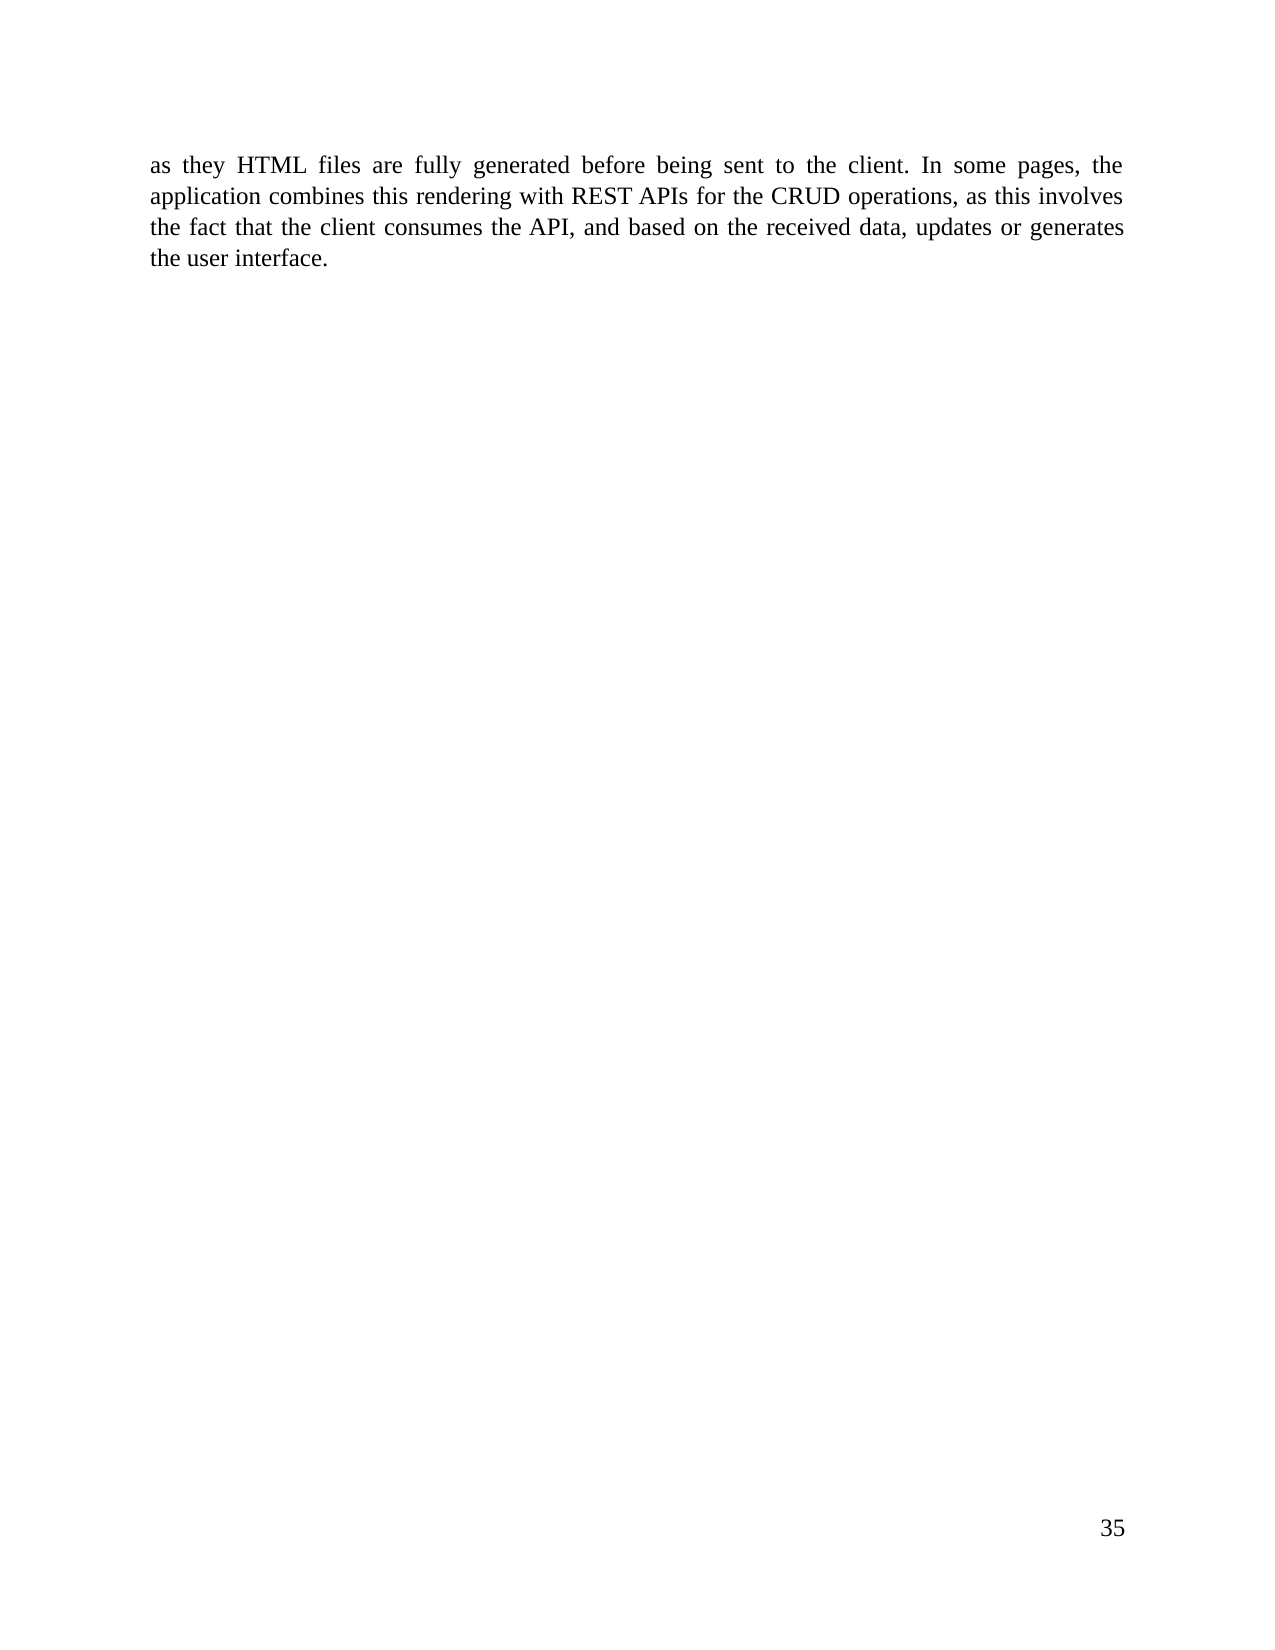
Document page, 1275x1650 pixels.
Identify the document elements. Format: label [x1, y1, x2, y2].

text [150, 150, 1125, 272]
